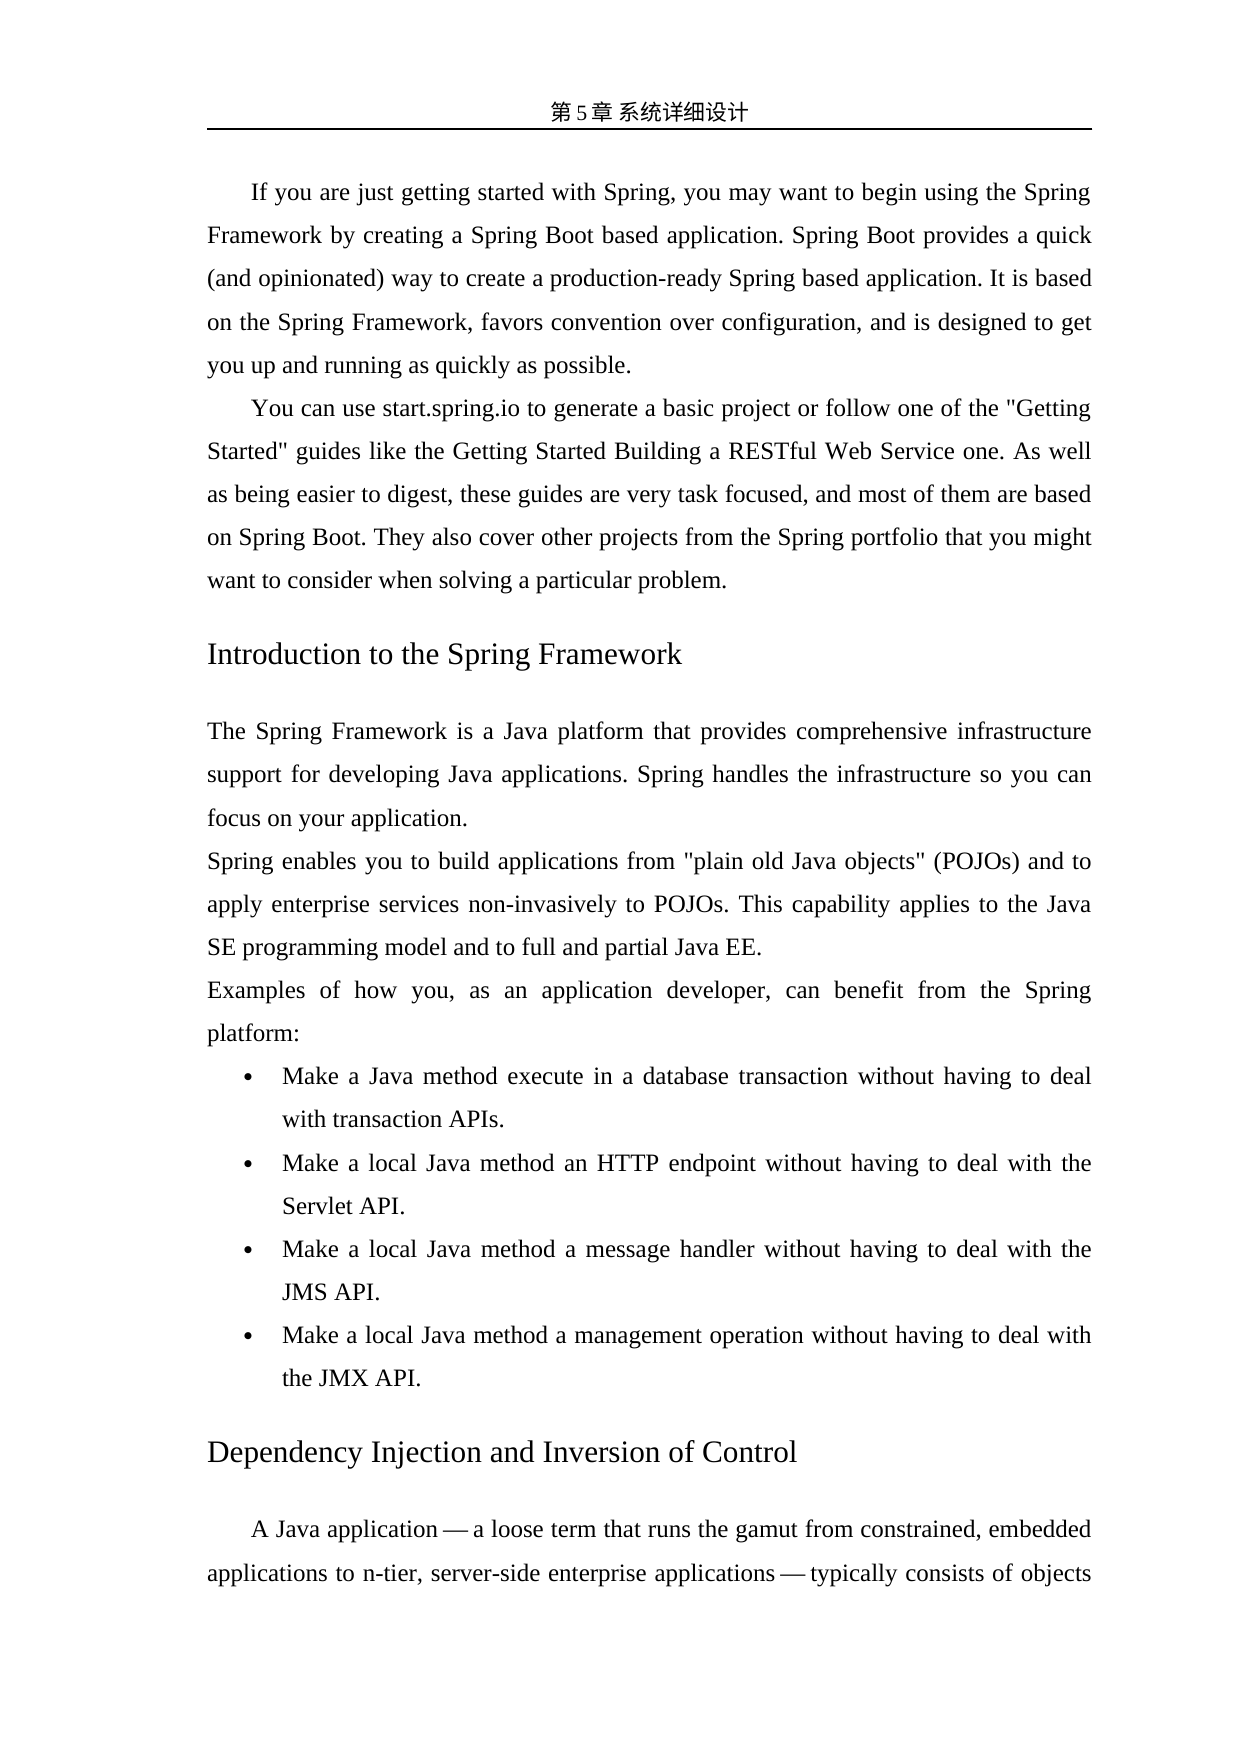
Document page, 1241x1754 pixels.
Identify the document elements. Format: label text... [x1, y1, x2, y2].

subtitle Introduction to the Spring Framework [207, 636, 1092, 671]
list Make a local Java method a management operation without having to deal with the JMX API. [244, 1320, 1092, 1392]
list Make a Java method execute in a database transaction without having to deal with transaction APIs. [244, 1061, 1092, 1133]
list Make a local Java method an HTTP endpoint without having to deal with the Servlet API. [244, 1148, 1092, 1219]
text You can use start.spring.io to generate a basic project or follow one of the "Getting Started" guides like the Getting Started Building a RESTful Web Service one. As well as being easier to digest, these guides are very task focused, and most of them are based on Spring Boot. They also cover other projects from the Spring portfolio that you might want to consider when solving a particular problem. [207, 393, 1092, 594]
list Make a local Java method a message handler without having to deal with the JMS API. [244, 1234, 1092, 1306]
text Examples of how you, as an application developer, can benefit from the Spring platform: [207, 975, 1092, 1047]
text The Spring Framework is a Java platform that provides comprehensive infrastructure support for developing Java applications. Spring handles the infrastructure so you can focus on your application. [207, 716, 1092, 831]
text Spring enables you to build applications from "plain old Java objects" (POJOs) and to apply enterprise services non-invasively to POJOs. This capability applies to the Java SE programming model and to full and partial Java EE. [207, 846, 1092, 961]
subtitle Dependency Injection and Inversion of Control [207, 1433, 1092, 1469]
text If you are just getting started with Spring, you may want to begin using the Spring Framework by creating a Spring Boot based application. Spring Boot provides a quick (and opinionated) way to create a production-ready Spring based application. It is based on the Spring Framework, favors convention over configuration, and is designed to get you up and running as quickly as possible. [207, 177, 1092, 378]
